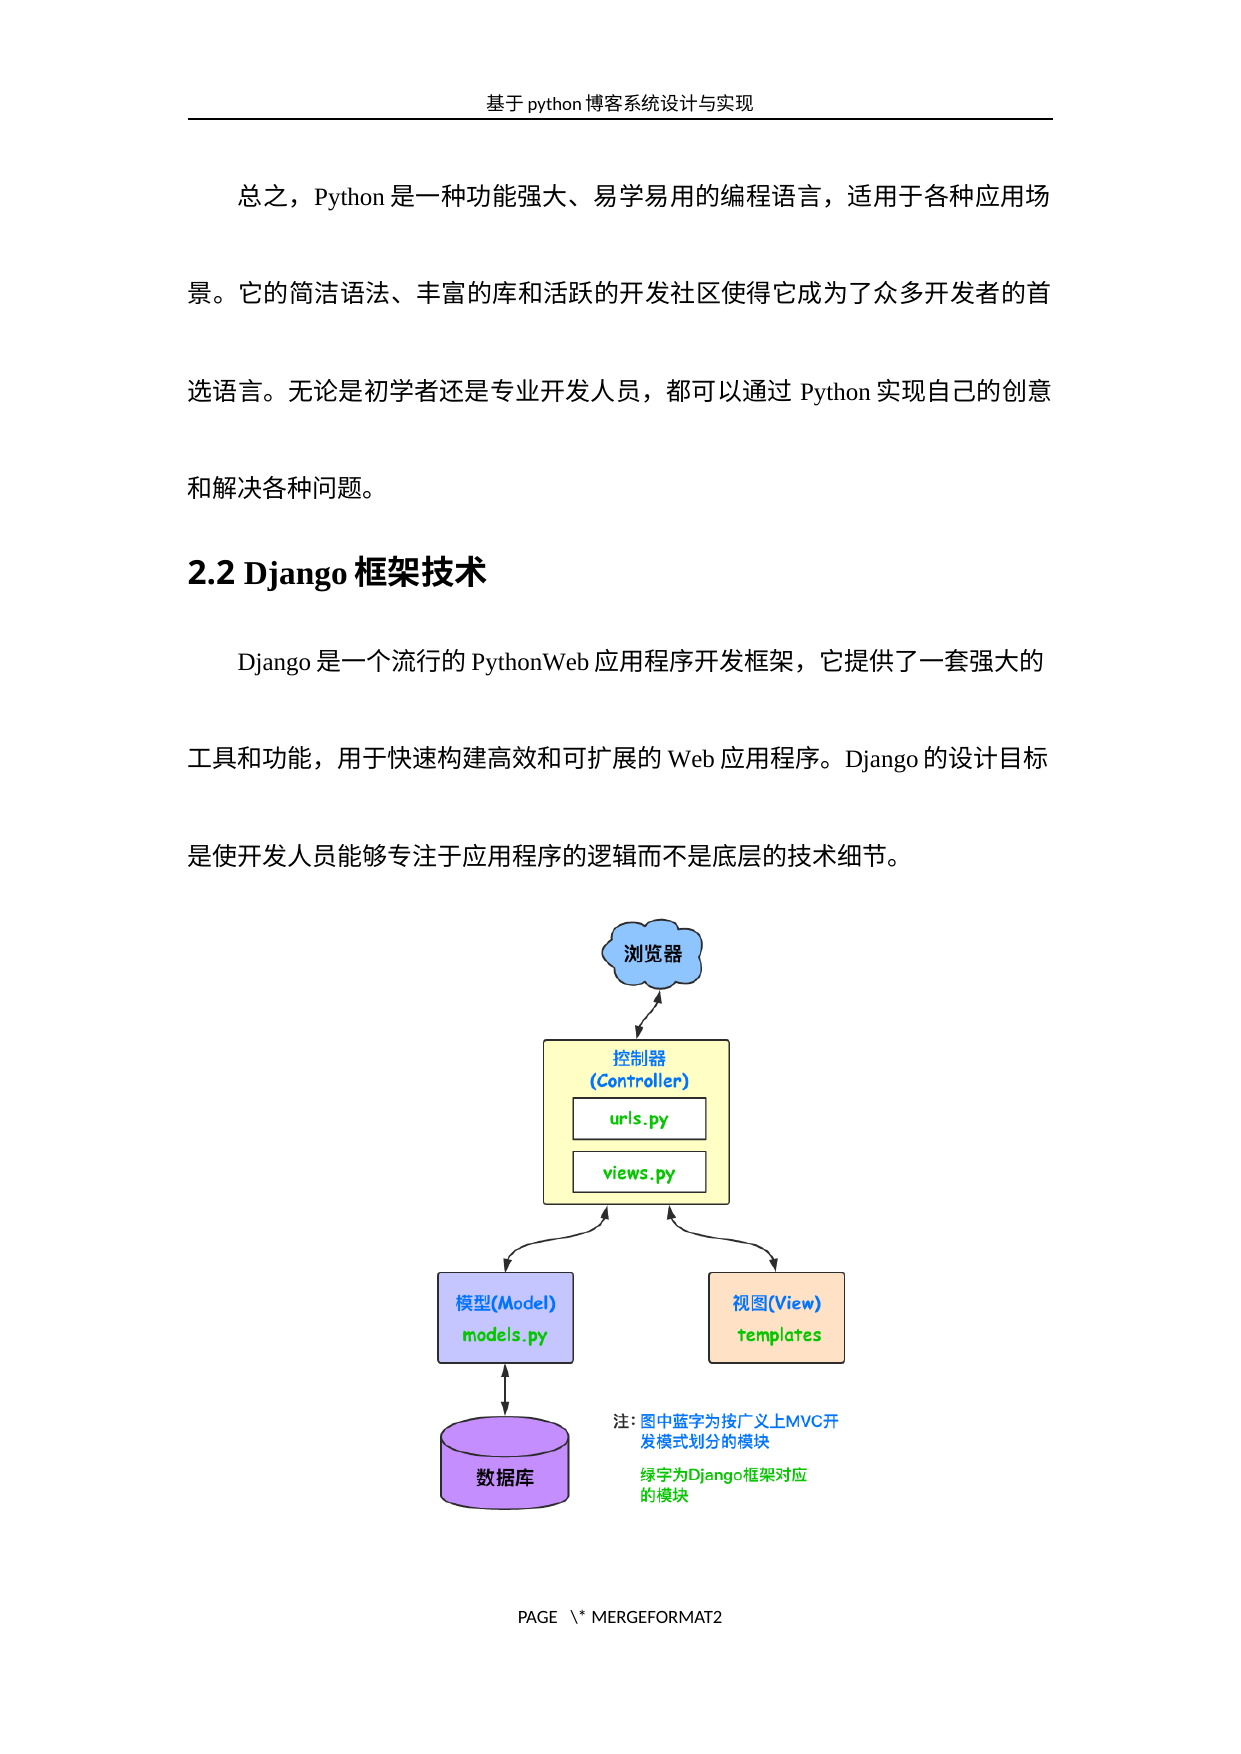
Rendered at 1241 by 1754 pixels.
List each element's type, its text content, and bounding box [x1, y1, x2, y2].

text 总之，Python是一种功能强大、易学易用的编程语言，适用于各种应用场景。它的简洁语法、丰富的库和活跃的开发社区使得它成为了众多开发者的首选语言。无论是初学者还是专业开发人员，都可以通过Python实现自己的创意和解决各种问题。 [187, 162, 1053, 519]
picture [342, 905, 949, 1526]
text Django是一个流行的PythonWeb应用程序开发框架，它提供了一套强大的工具和功能，用于快速构建高效和可扩展的Web应用程序。Django的设计目标是使开发人员能够专注于应用程序的逻辑而不是底层的技术细节。 [187, 627, 1053, 887]
subtitle Django框架技术 [187, 538, 1053, 603]
